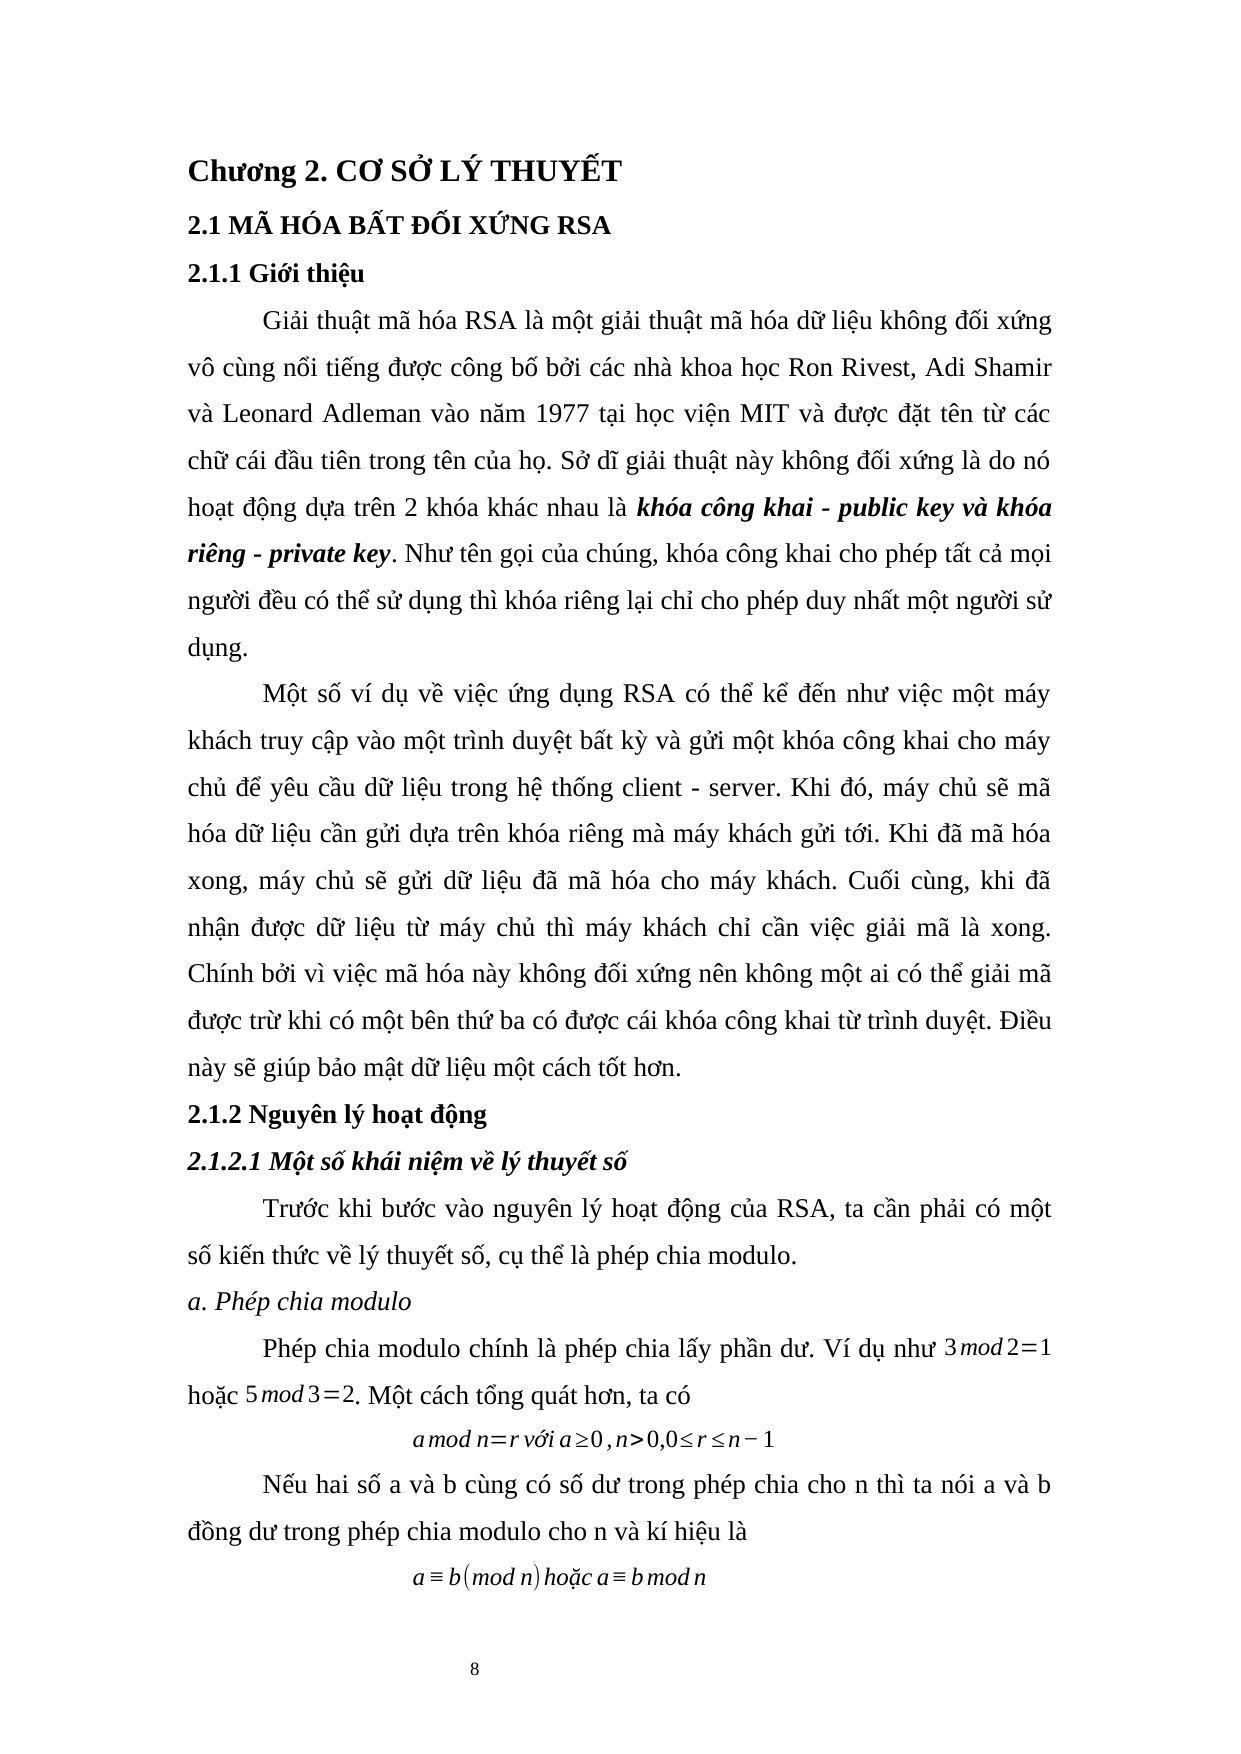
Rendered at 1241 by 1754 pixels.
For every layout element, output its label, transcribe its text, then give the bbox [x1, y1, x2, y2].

subtitle 2.1 MÃ HÓA BẤT ĐỐI XỨNG RSA [187, 209, 1053, 240]
text Giải thuật mã hóa RSA là một giải thuật mã hóa dữ liệu không đối xứng vô cùng nổi tiếng được công bố bởi các nhà khoa học Ron Rivest, Adi Shamir và Leonard Adleman vào năm 1977 tại học viện MIT và được đặt tên từ các chữ cái đầu tiên trong tên của họ. Sở dĩ giải thuật này không đối xứng là do nó hoạt động dựa trên 2 khóa khác nhau là khóa công khai - public key và khóa riêng - private key. Như tên gọi của chúng, khóa công khai cho phép tất cả mọi người đều có thể sử dụng thì khóa riêng lại chỉ cho phép duy nhất một người sử dụng. [187, 304, 1053, 662]
subtitle Chương 2. CƠ SỞ LÝ THUYẾT [187, 153, 1053, 188]
subtitle 2.1.2 Nguyên lý hoạt động [187, 1098, 1053, 1129]
text Phép chia modulo chính là phép chia lấy phần dư. Ví dụ như hoặc . Một cách tổng quát hơn, ta có [187, 1332, 1053, 1410]
list Phép chia modulo [187, 1286, 1053, 1317]
text Nếu hai số a và b cùng có số dư trong phép chia cho n thì ta nói a và b đồng dư trong phép chia modulo cho n và kí hiệu là [187, 1469, 1053, 1546]
subtitle 2.1.1 Giới thiệu [187, 257, 1053, 288]
subtitle 2.1.2.1 Một số khái niệm về lý thuyết số [187, 1146, 1053, 1177]
text Trước khi bước vào nguyên lý hoạt động của RSA, ta cần phải có một số kiến thức về lý thuyết số, cụ thể là phép chia modulo. [187, 1192, 1053, 1270]
text Một số ví dụ về việc ứng dụng RSA có thể kể đến như việc một máy khách truy cập vào một trình duyệt bất kỳ và gửi một khóa công khai cho máy chủ để yêu cầu dữ liệu trong hệ thống client - server. Khi đó, máy chủ sẽ mã hóa dữ liệu cần gửi dựa trên khóa riêng mà máy khách gửi tới. Khi đã mã hóa xong, máy chủ sẽ gửi dữ liệu đã mã hóa cho máy khách. Cuối cùng, khi đã nhận được dữ liệu từ máy chủ thì máy khách chỉ cần việc giải mã là xong. Chính bởi vì việc mã hóa này không đối xứng nên không một ai có thể giải mã được trừ khi có một bên thứ ba có được cái khóa công khai từ trình duyệt. Điều này sẽ giúp bảo mật dữ liệu một cách tốt hơn. [187, 678, 1053, 1082]
